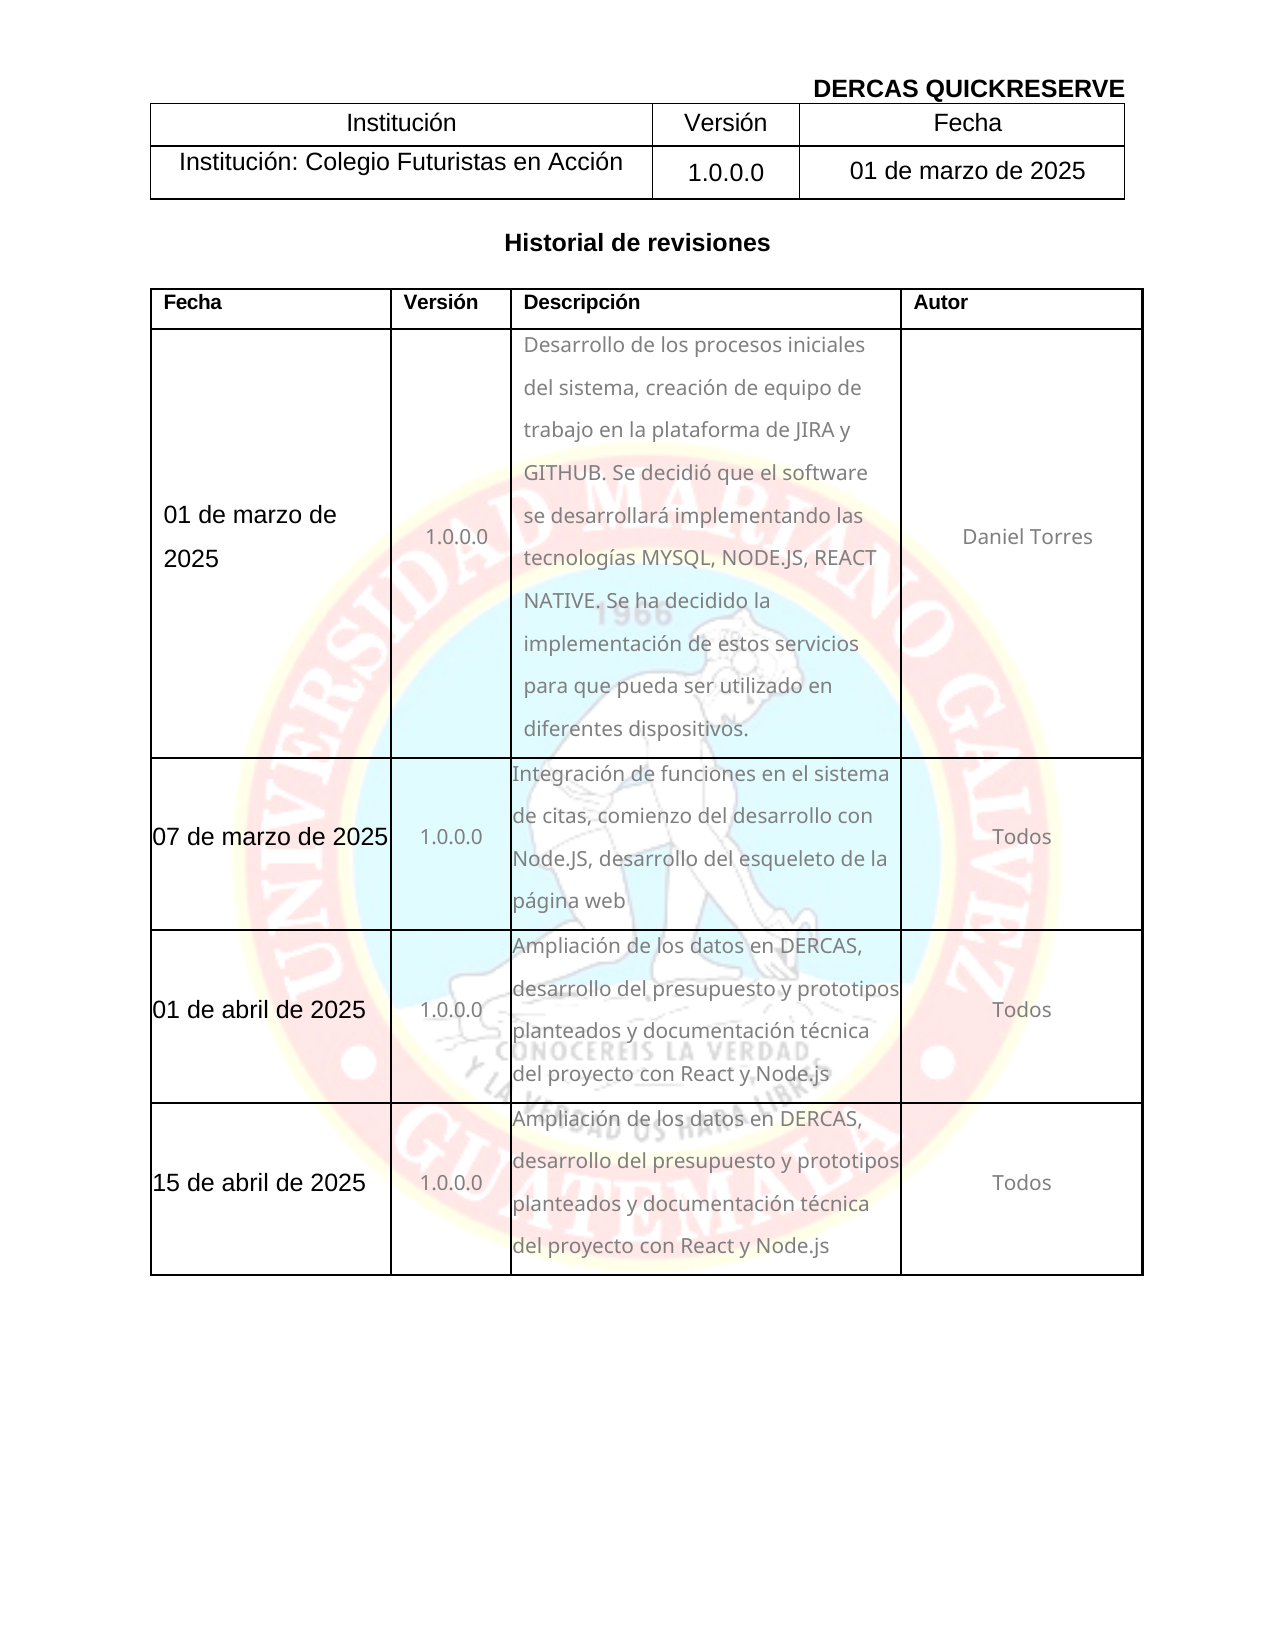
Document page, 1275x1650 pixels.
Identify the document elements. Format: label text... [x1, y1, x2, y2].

table_cell Todos [902, 759, 1141, 929]
table_cell Ampliación de los datos en DERCAS, desarrollo del presupuesto y prototipos planteados y documentación técnica del proyecto con React y Node.js [512, 931, 900, 1102]
table_cell Todos [902, 931, 1141, 1102]
table_header Descripción [512, 290, 900, 328]
table_cell Ampliación de los datos en DERCAS, desarrollo del presupuesto y prototipos planteados y documentación técnica del proyecto con React y Node.js [512, 1104, 900, 1274]
text Historial de revisiones [150, 228, 1125, 257]
table_cell 1.0.0.0 [392, 931, 510, 1102]
table_cell Todos [902, 1104, 1141, 1274]
table_header Autor [902, 290, 1141, 328]
table_cell 1.0.0.0 [392, 759, 510, 929]
table_cell 07 de marzo de 2025 [152, 759, 390, 929]
table_cell Integración de funciones en el sistema de citas, comienzo del desarrollo con Node.JS, desarrollo del esqueleto de la página web [512, 759, 900, 929]
table_cell Desarrollo de los procesos iniciales del sistema, creación de equipo de trabajo en la plataforma de JIRA y GITHUB. Se decidió que el software se desarrollará implementando las tecnologías MYSQL, NODE.JS, REACT NATIVE. Se ha decidido la implementación de estos servicios para que pueda ser utilizado en diferentes dispositivos. [512, 330, 900, 757]
table_cell 01 de marzo de 2025 [152, 330, 390, 757]
table_cell 1.0.0.0 [392, 330, 510, 757]
table_cell Daniel Torres [902, 330, 1141, 757]
table_header Fecha [152, 290, 390, 328]
table_cell 15 de abril de 2025 [152, 1104, 390, 1274]
table_cell 1.0.0.0 [392, 1104, 510, 1274]
table_cell 01 de abril de 2025 [152, 931, 390, 1102]
table_header Versión [392, 290, 510, 328]
